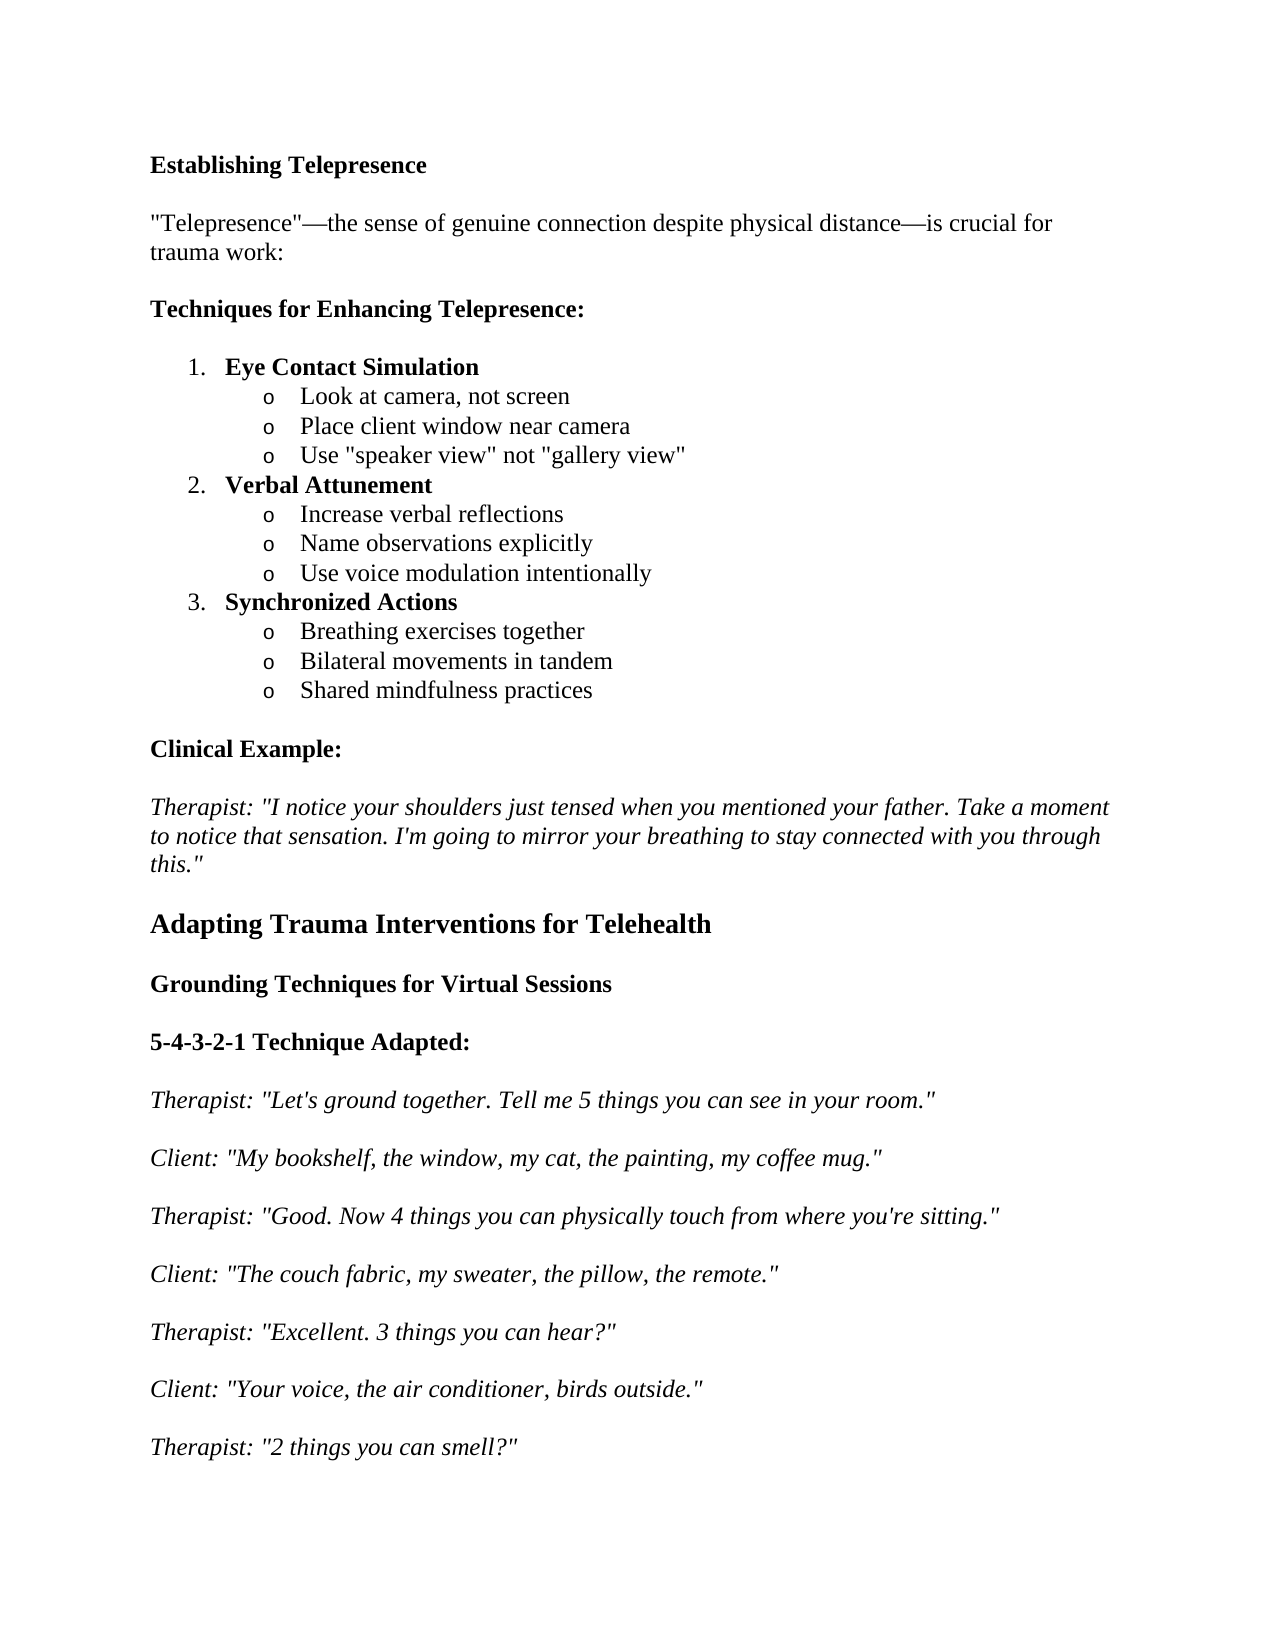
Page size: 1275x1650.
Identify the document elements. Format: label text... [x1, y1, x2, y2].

list Use voice modulation intentionally [262, 558, 1125, 587]
list Eye Contact Simulation [187, 352, 1125, 381]
text Client: "Your voice, the air conditioner, birds outside." [150, 1374, 1125, 1403]
list Synchronized Actions [187, 587, 1125, 616]
list Name observations explicitly [262, 528, 1125, 558]
text "Telepresence"—the sense of genuine connection despite physical distance—is crucial for trauma work: [150, 208, 1125, 265]
list Breathing exercises together [262, 616, 1125, 646]
list Verbal Attunement [187, 470, 1125, 499]
list Place client window near camera [262, 411, 1125, 440]
text Therapist: "Excellent. 3 things you can hear?" [150, 1317, 1125, 1345]
text Therapist: "2 things you can smell?" [150, 1432, 1125, 1461]
list Bilateral movements in tandem [262, 646, 1125, 675]
text Client: "My bookshelf, the window, my cat, the painting, my coffee mug." [150, 1143, 1125, 1172]
text Therapist: "Let's ground together. Tell me 5 things you can see in your room." [150, 1085, 1125, 1114]
text 5-4-3-2-1 Technique Adapted: [150, 1027, 1125, 1056]
text Therapist: "Good. Now 4 things you can physically touch from where you're sitting." [150, 1201, 1125, 1229]
list Look at camera, not screen [262, 381, 1125, 411]
text Adapting Trauma Interventions for Telehealth [150, 907, 1125, 940]
text Client: "The couch fabric, my sweater, the pillow, the remote." [150, 1259, 1125, 1287]
text Establishing Telepresence [150, 150, 1125, 179]
text Therapist: "I notice your shoulders just tensed when you mentioned your father. Take a moment to notice that sensation. I'm going to mirror your breathing to stay connected with you through this." [150, 792, 1125, 878]
text Techniques for Enhancing Telepresence: [150, 294, 1125, 323]
list Increase verbal reflections [262, 499, 1125, 528]
list Shared mindfulness practices [262, 675, 1125, 705]
text Grounding Techniques for Virtual Sessions [150, 969, 1125, 998]
text Clinical Example: [150, 734, 1125, 763]
list Use "speaker view" not "gallery view" [262, 440, 1125, 470]
